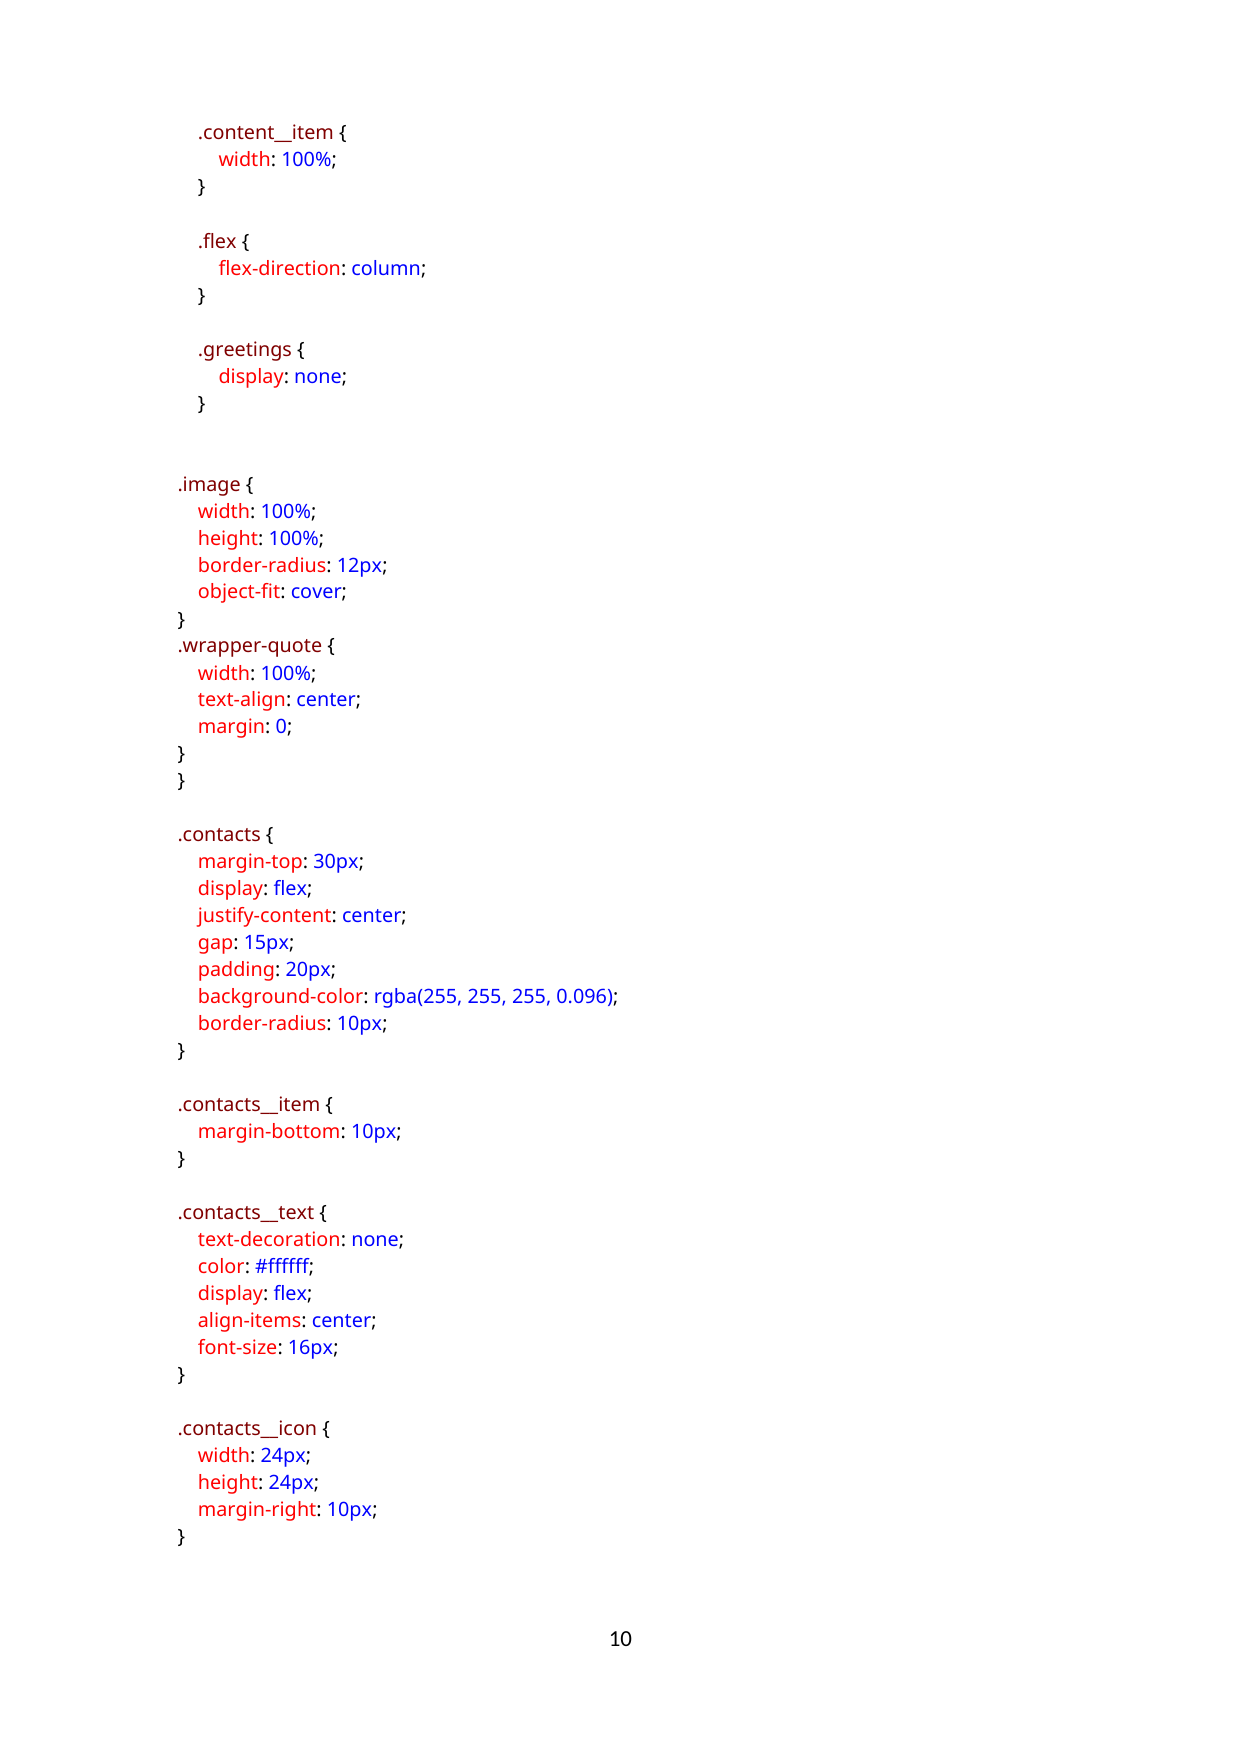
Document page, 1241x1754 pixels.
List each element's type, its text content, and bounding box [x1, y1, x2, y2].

text .contacts { [177, 821, 1152, 848]
text .image { [177, 470, 1152, 497]
text width: 100%; [177, 497, 1152, 524]
text margin: 0; [177, 713, 1152, 740]
text width: 24px; [177, 1441, 1152, 1468]
text .contacts__text { [177, 1198, 1152, 1225]
text } [177, 767, 1152, 794]
text .content__item { [177, 118, 1152, 145]
text align-items: center; [177, 1306, 1152, 1333]
text background-color: rgba(255, 255, 255, 0.096); [177, 982, 1152, 1009]
text text-align: center; [177, 686, 1152, 713]
text height: 24px; [177, 1468, 1152, 1495]
text } [177, 1036, 1152, 1063]
text gap: 15px; [177, 928, 1152, 956]
text .contacts__item { [177, 1090, 1152, 1117]
text .wrapper-quote { [177, 632, 1152, 659]
text border-radius: 10px; [177, 1009, 1152, 1036]
text width: 100%; [177, 145, 1152, 172]
text } [177, 389, 1152, 416]
text } [177, 281, 1152, 308]
text display: flex; [177, 874, 1152, 902]
text display: flex; [177, 1279, 1152, 1306]
text } [177, 1360, 1152, 1387]
text justify-content: center; [177, 902, 1152, 928]
text object-fit: cover; [177, 578, 1152, 605]
text .contacts__icon { [177, 1414, 1152, 1441]
text } [177, 1522, 1152, 1549]
text margin-bottom: 10px; [177, 1117, 1152, 1144]
text text-decoration: none; [177, 1225, 1152, 1252]
text } [177, 605, 1152, 632]
text height: 100%; [177, 524, 1152, 551]
text width: 100%; [177, 659, 1152, 686]
text margin-top: 30px; [177, 848, 1152, 874]
text flex-direction: column; [177, 254, 1152, 281]
text } [177, 1144, 1152, 1171]
text margin-right: 10px; [177, 1495, 1152, 1522]
text font-size: 16px; [177, 1333, 1152, 1360]
text border-radius: 12px; [177, 551, 1152, 578]
text display: none; [177, 362, 1152, 389]
text } [177, 740, 1152, 767]
text padding: 20px; [177, 956, 1152, 982]
text color: #ffffff; [177, 1252, 1152, 1279]
text .flex { [177, 227, 1152, 254]
text } [177, 172, 1152, 199]
text .greetings { [177, 335, 1152, 362]
